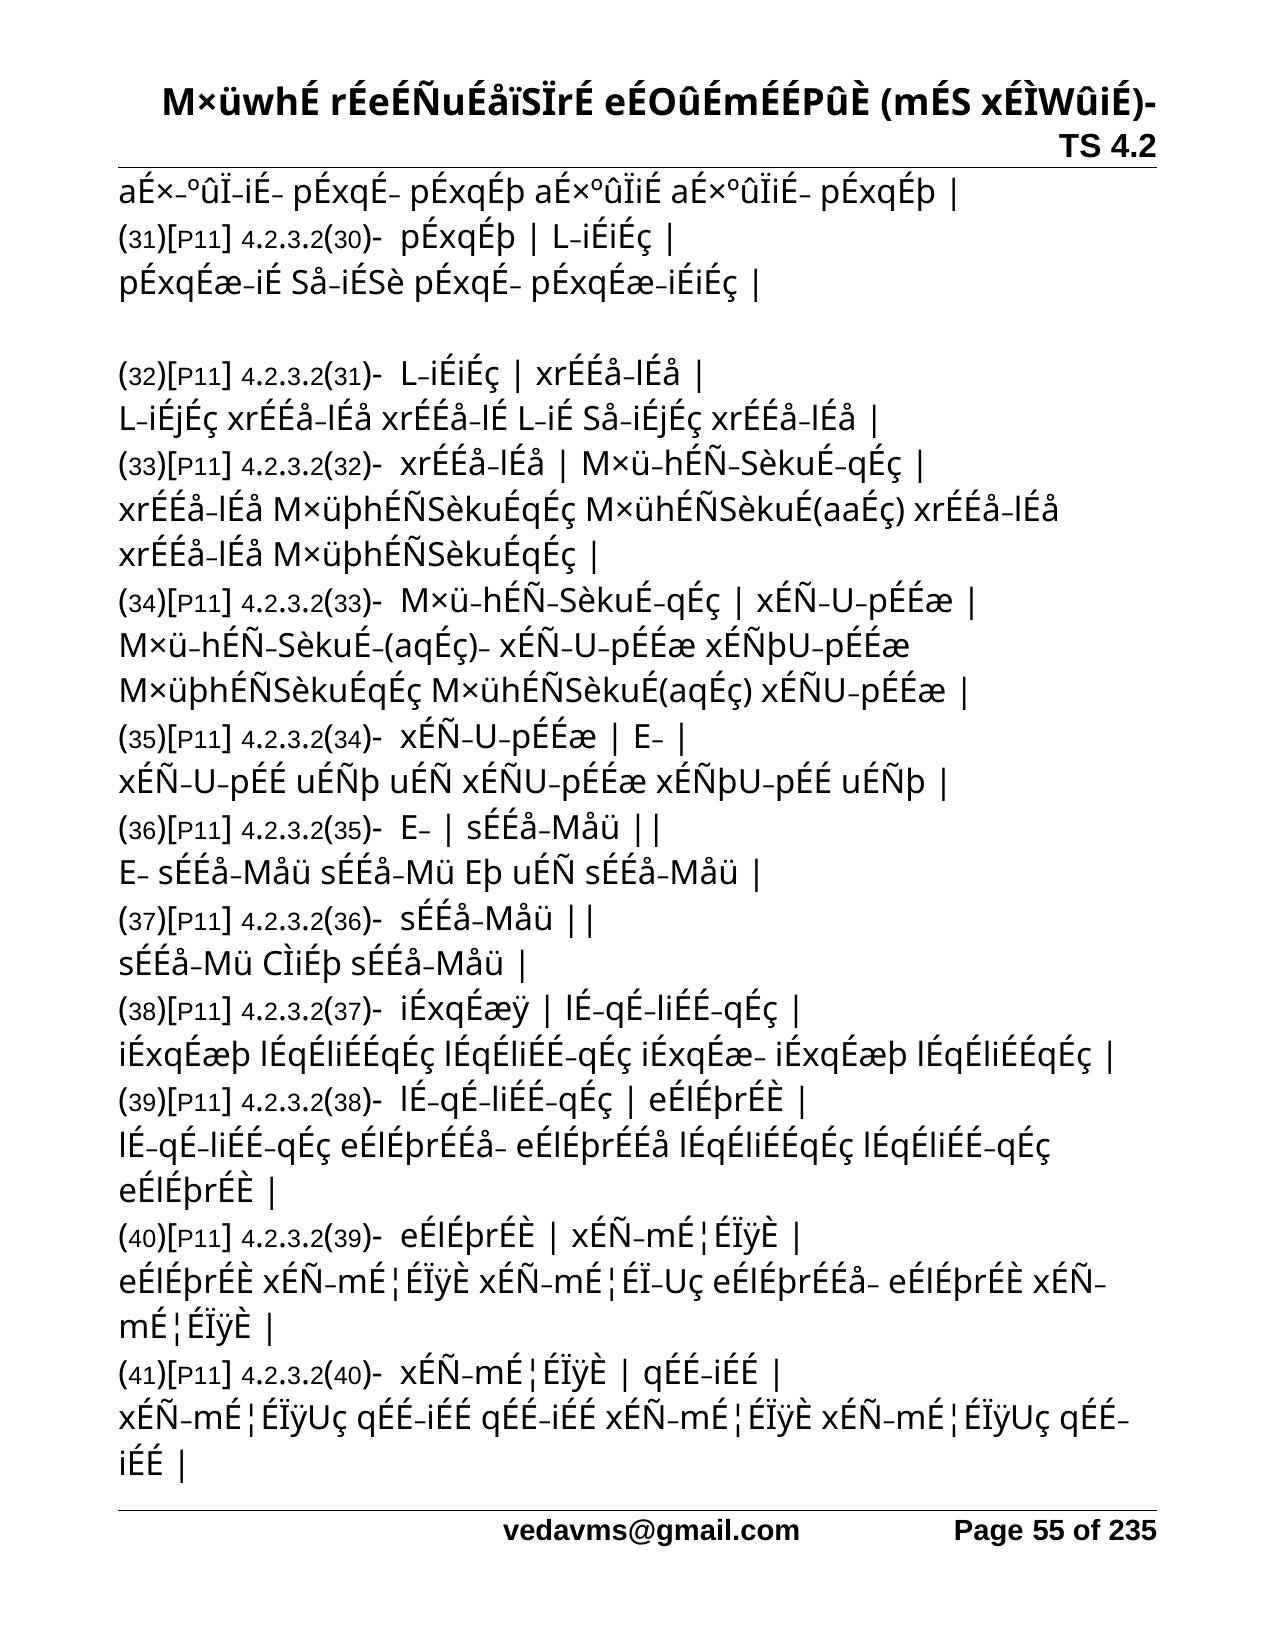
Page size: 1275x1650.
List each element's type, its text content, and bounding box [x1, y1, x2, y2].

text xÉÑ–U–pÉÉ uÉÑþ uÉÑ xÉÑU–pÉÉæ xÉÑþU–pÉÉ uÉÑþ | [118, 758, 1157, 803]
text sÉÉå–Mü CÌiÉþ sÉÉå–Måü | [118, 940, 1157, 985]
text (39)[P11] 4.2.3.2(38)- lÉ–qÉ–liÉÉ–qÉç | eÉlÉþrÉÈ | [118, 1076, 1157, 1121]
text aÉ×–ºûÏ–iÉ– pÉxqÉ– pÉxqÉþ aÉ×ºûÏiÉ aÉ×ºûÏiÉ– pÉxqÉþ | [118, 168, 1157, 213]
text (36)[P11] 4.2.3.2(35)- E– | sÉÉå–Måü || [118, 803, 1157, 849]
text xÉÑ–mÉ¦ÉÏÿUç qÉÉ–iÉÉ qÉÉ–iÉÉ xÉÑ–mÉ¦ÉÏÿÈ xÉÑ–mÉ¦ÉÏÿUç qÉÉ–iÉÉ | [118, 1394, 1157, 1485]
text lÉ–qÉ–liÉÉ–qÉç eÉlÉþrÉÉå– eÉlÉþrÉÉå lÉqÉliÉÉqÉç lÉqÉliÉÉ–qÉç eÉlÉþrÉÈ | [118, 1121, 1157, 1212]
text (32)[P11] 4.2.3.2(31)- L–iÉiÉç | xrÉÉå–lÉå | [118, 349, 1157, 395]
text (38)[P11] 4.2.3.2(37)- iÉxqÉæÿ | lÉ–qÉ–liÉÉ–qÉç | [118, 985, 1157, 1031]
text (33)[P11] 4.2.3.2(32)- xrÉÉå–lÉå | M×ü–hÉÑ–SèkuÉ–qÉç | [118, 440, 1157, 486]
text iÉxqÉæþ lÉqÉliÉÉqÉç lÉqÉliÉÉ–qÉç iÉxqÉæ– iÉxqÉæþ lÉqÉliÉÉqÉç | [118, 1031, 1157, 1076]
text pÉxqÉæ–iÉ Så–iÉSè pÉxqÉ– pÉxqÉæ–iÉiÉç | [118, 258, 1157, 304]
text (35)[P11] 4.2.3.2(34)- xÉÑ–U–pÉÉæ | E– | [118, 713, 1157, 758]
text L–iÉjÉç xrÉÉå–lÉå xrÉÉå–lÉ L–iÉ Så–iÉjÉç xrÉÉå–lÉå | [118, 395, 1157, 440]
text (37)[P11] 4.2.3.2(36)- sÉÉå–Måü || [118, 894, 1157, 940]
text (41)[P11] 4.2.3.2(40)- xÉÑ–mÉ¦ÉÏÿÈ | qÉÉ–iÉÉ | [118, 1348, 1157, 1394]
text M×ü–hÉÑ–SèkuÉ–(aqÉç)– xÉÑ–U–pÉÉæ xÉÑþU–pÉÉæ M×üþhÉÑSèkuÉqÉç M×ühÉÑSèkuÉ(aqÉç) xÉÑU–pÉÉæ | [118, 622, 1157, 713]
text (31)[P11] 4.2.3.2(30)- pÉxqÉþ | L–iÉiÉç | [118, 213, 1157, 258]
text xrÉÉå–lÉå M×üþhÉÑSèkuÉqÉç M×ühÉÑSèkuÉ(aaÉç) xrÉÉå–lÉå xrÉÉå–lÉå M×üþhÉÑSèkuÉqÉç | [118, 486, 1157, 576]
text (34)[P11] 4.2.3.2(33)- M×ü–hÉÑ–SèkuÉ–qÉç | xÉÑ–U–pÉÉæ | [118, 576, 1157, 622]
text eÉlÉþrÉÈ xÉÑ–mÉ¦ÉÏÿÈ xÉÑ–mÉ¦ÉÏ–Uç eÉlÉþrÉÉå– eÉlÉþrÉÈ xÉÑ–mÉ¦ÉÏÿÈ | [118, 1258, 1157, 1348]
text E– sÉÉå–Måü sÉÉå–Mü Eþ uÉÑ sÉÉå–Måü | [118, 849, 1157, 894]
text (40)[P11] 4.2.3.2(39)- eÉlÉþrÉÈ | xÉÑ–mÉ¦ÉÏÿÈ | [118, 1212, 1157, 1258]
